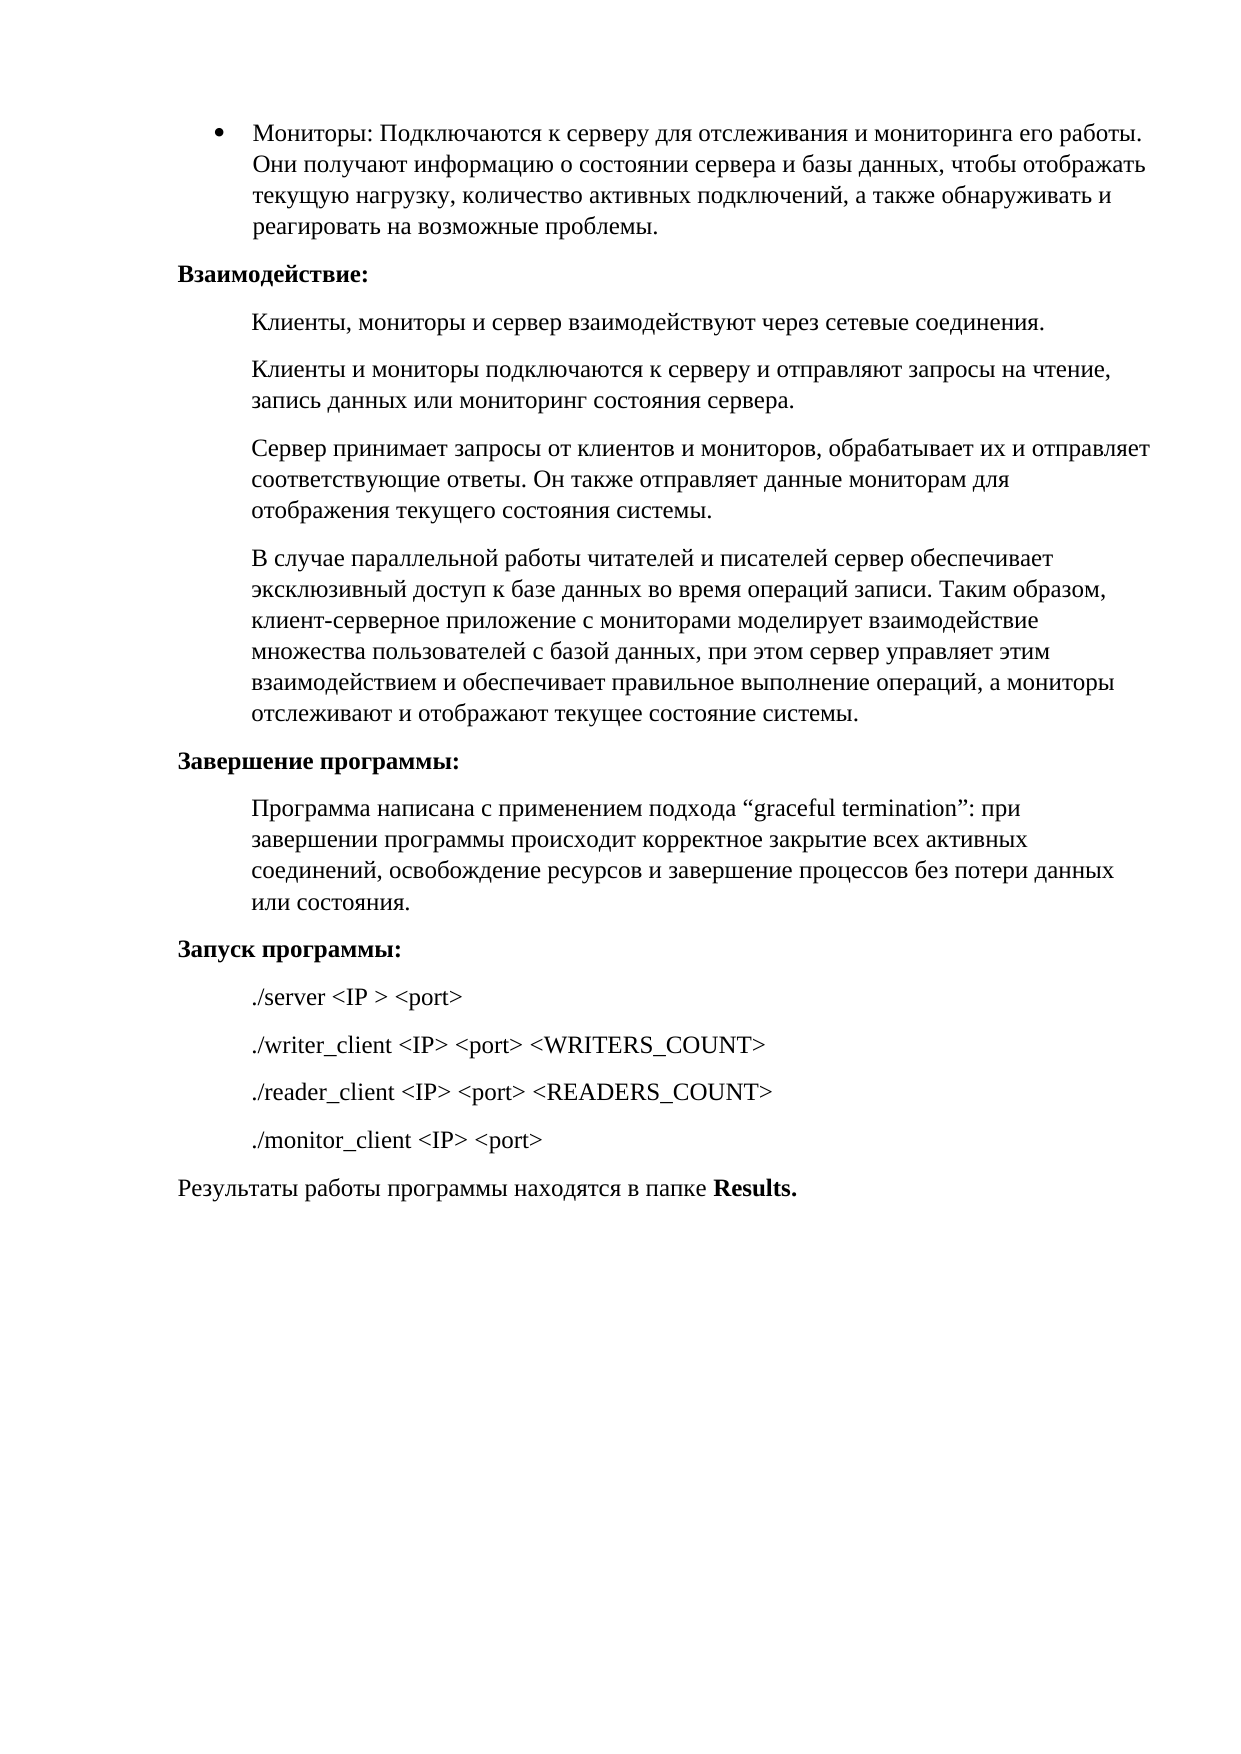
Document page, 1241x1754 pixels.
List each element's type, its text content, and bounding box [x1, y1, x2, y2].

text Программа написана с применением подхода “graceful termination”: при завершении программы происходит корректное закрытие всех активных соединений, освобождение ресурсов и завершение процессов без потери данных или состояния. [251, 793, 1152, 915]
text ./writer_client <IP> <port> <WRITERS_COUNT> [177, 1030, 1152, 1058]
text Запуск программы: [177, 934, 1152, 963]
text Завершение программы: [177, 746, 1152, 774]
text Результаты работы программы находятся в папке Results. [177, 1173, 1152, 1202]
text ./monitor_client <IP> <port> [177, 1125, 1152, 1154]
text Сервер принимает запросы от клиентов и мониторов, обрабатывает их и отправляет соответствующие ответы. Он также отправляет данные мониторам для отображения текущего состояния системы. [251, 433, 1152, 524]
text Клиенты и мониторы подключаются к серверу и отправляют запросы на чтение, запись данных или мониторинг состояния сервера. [251, 354, 1152, 414]
text ./reader_client <IP> <port> <READERS_COUNT> [177, 1077, 1152, 1106]
list Мониторы: Подключаются к серверу для отслеживания и мониторинга его работы. Они получают информацию о состоянии сервера и базы данных, чтобы отображать текущую нагрузку, количество активных подключений, а также обнаруживать и реагировать на возможные проблемы. [215, 118, 1152, 240]
text Взаимодействие: [177, 259, 1152, 288]
text В случае параллельной работы читателей и писателей сервер обеспечивает эксклюзивный доступ к базе данных во время операций записи. Таким образом, клиент-серверное приложение с мониторами моделирует взаимодействие множества пользователей с базой данных, при этом сервер управляет этим взаимодействием и обеспечивает правильное выполнение операций, а мониторы отслеживают и отображают текущее состояние системы. [251, 543, 1152, 727]
text Клиенты, мониторы и сервер взаимодействуют через сетевые соединения. [251, 307, 1152, 335]
text ./server <IP > <port> [177, 982, 1152, 1011]
